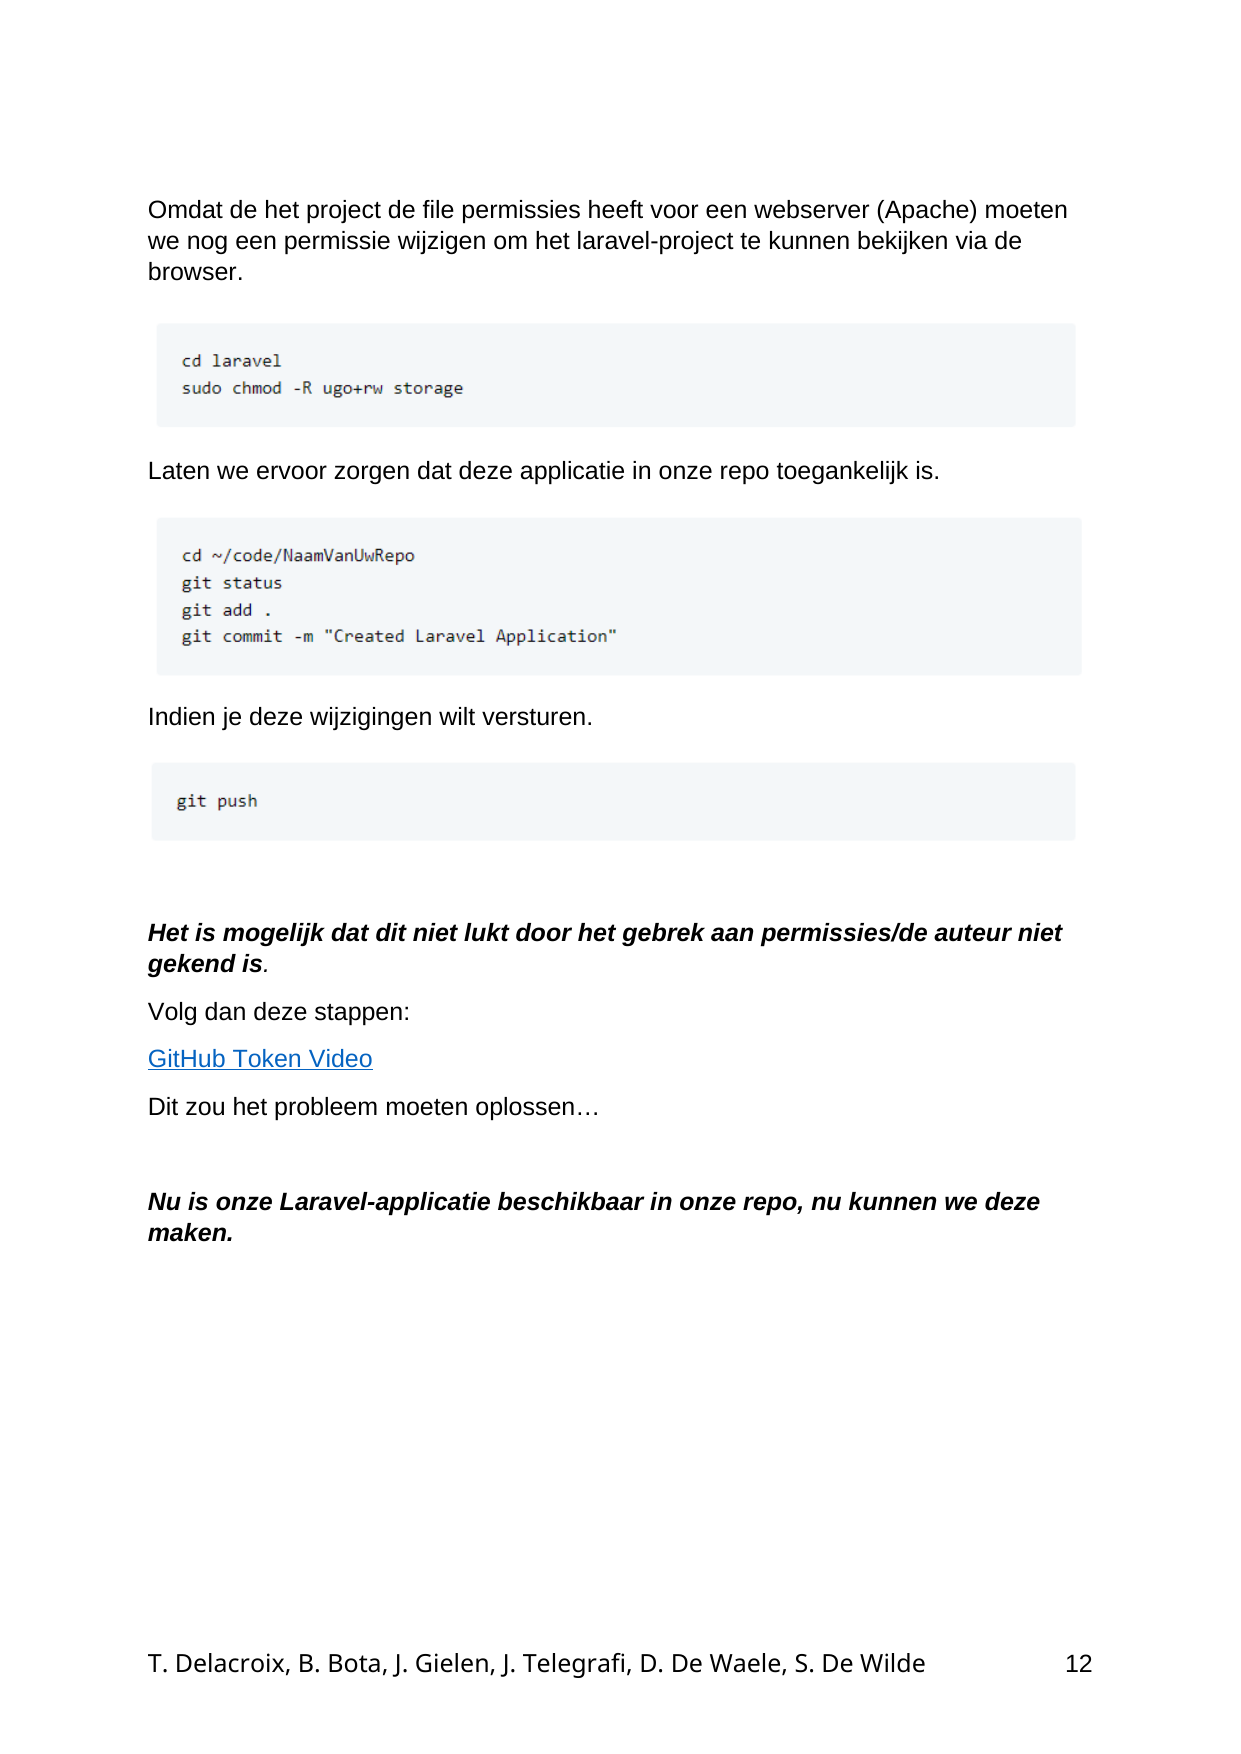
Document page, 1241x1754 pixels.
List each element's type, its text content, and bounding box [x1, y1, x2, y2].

text Nu is onze Laravel-applicatie beschikbaar in onze repo, nu kunnen we deze maken. [148, 1187, 1093, 1247]
text GitHub Token Video [148, 1044, 1093, 1073]
text Volg dan deze stappen: [148, 997, 1093, 1025]
text Indien je deze wijzigingen wilt versturen. [148, 702, 1093, 731]
text Laten we ervoor zorgen dat deze applicatie in onze repo toegankelijk is. [148, 456, 1093, 484]
text Dit zou het probleem moeten oplossen… [148, 1092, 1093, 1121]
text Het is mogelijk dat dit niet lukt door het gebrek aan permissies/de auteur niet gekend is. [148, 918, 1093, 978]
picture [147, 305, 1093, 437]
text Omdat de het project de file permissies heeft voor een webserver (Apache) moeten we nog een permissie wijzigen om het laravel-project te kunnen bekijken via de browser. [148, 195, 1093, 286]
picture [147, 503, 1093, 683]
picture [147, 749, 1083, 852]
